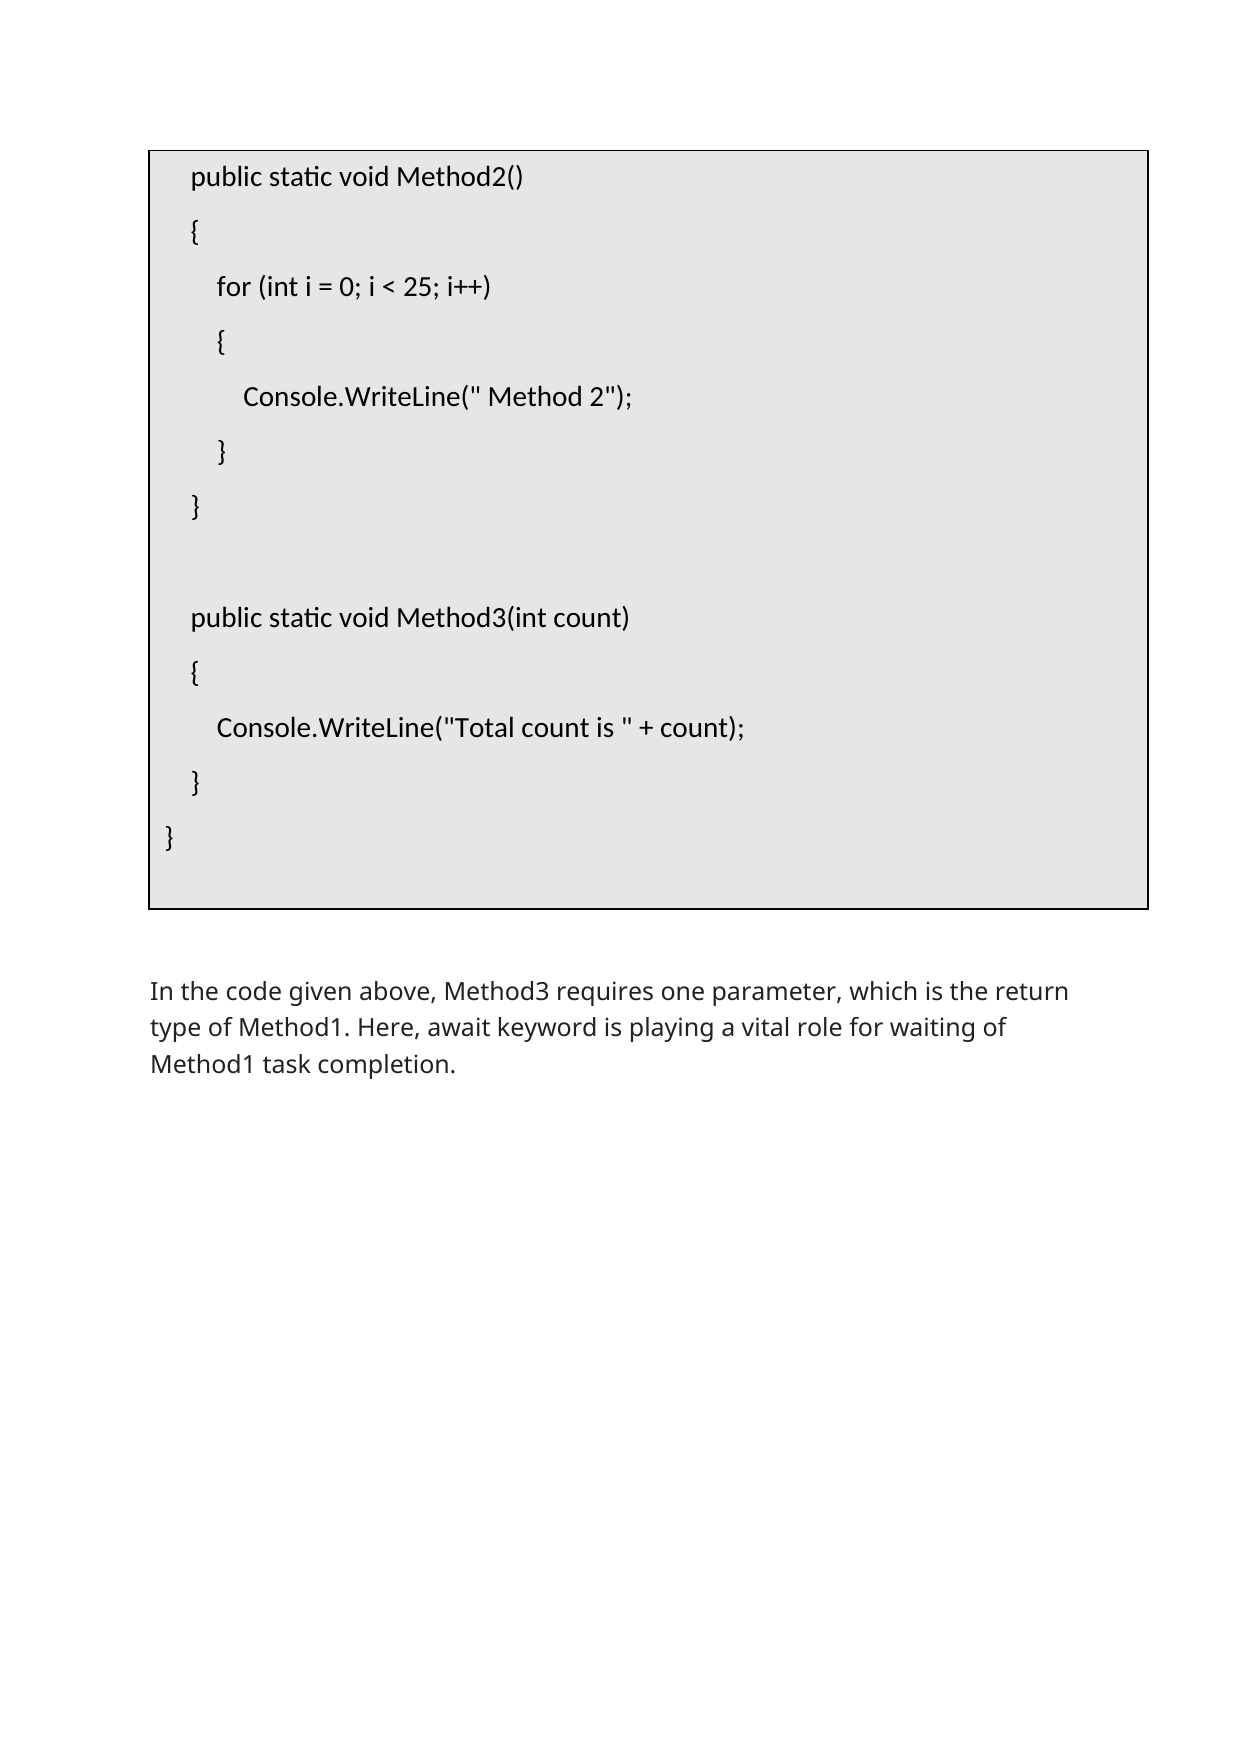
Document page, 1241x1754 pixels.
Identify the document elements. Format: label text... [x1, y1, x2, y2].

text In the code given above, Method3 requires one parameter, which is the return type of Method1. Here, await keyword is playing a vital role for waiting of Method1 task completion. [150, 973, 1090, 1081]
